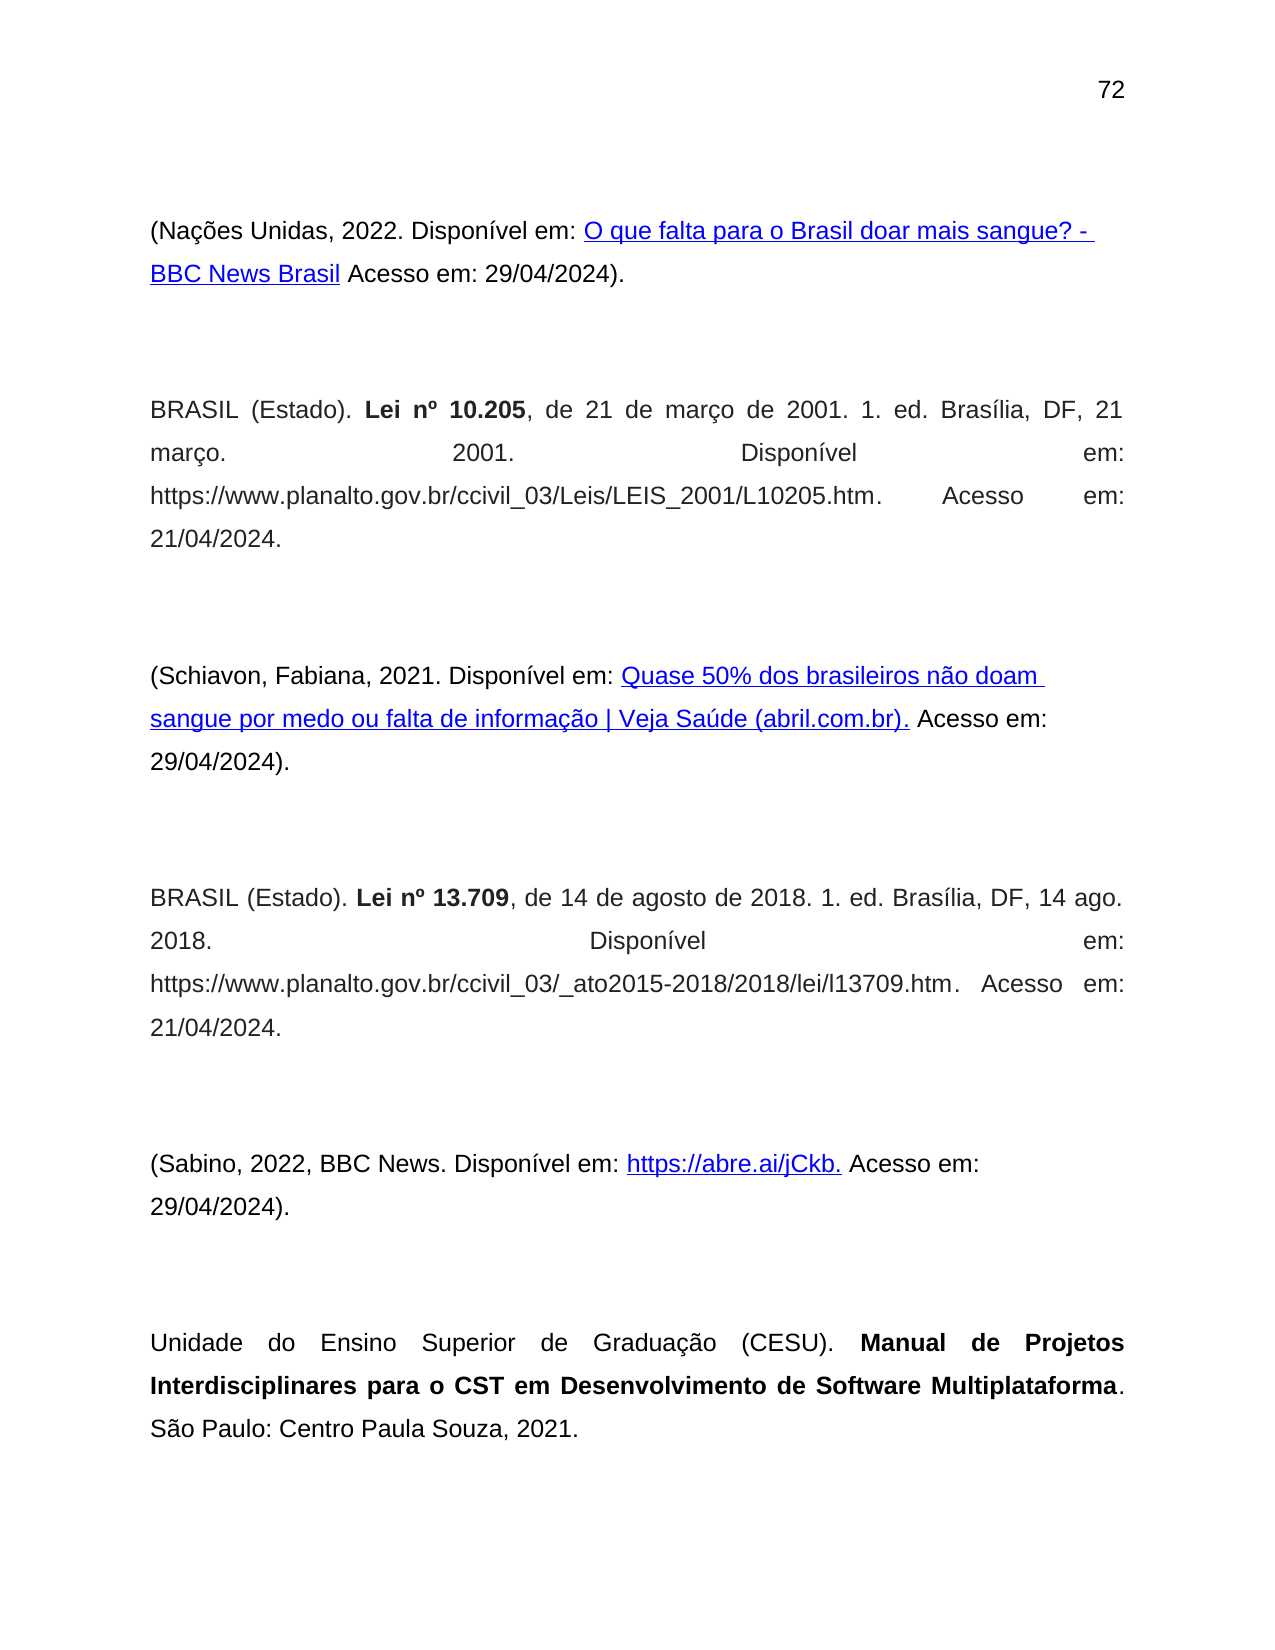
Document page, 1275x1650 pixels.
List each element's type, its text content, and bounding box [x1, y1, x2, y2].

text (Schiavon, Fabiana, 2021. Disponível em: Quase 50% dos brasileiros não doam sangue por medo ou falta de informação | Veja Saúde (abril.com.br). Acesso em: 29/04/2024). [150, 661, 1125, 776]
text BRASIL (Estado). Lei nº 13.709, de 14 de agosto de 2018. 1. ed. Brasília, DF, 14 ago. 2018. Disponível em: https://www.planalto.gov.br/ccivil_03/_ato2015-2018/2018/lei/l13709.htm. Acesso em: 21/04/2024. [150, 955, 1125, 1041]
text Unidade do Ensino Superior de Graduação (CESU). Manual de Projetos Interdisciplinares para o CST em Desenvolvimento de Software Multiplataforma. São Paulo: Centro Paula Souza, 2021. [150, 1328, 1125, 1443]
text (Nações Unidas, 2022. Disponível em: O que falta para o Brasil doar mais sangue? - BBC News Brasil Acesso em: 29/04/2024). [150, 216, 1125, 288]
text (Sabino, 2022, BBC News. Disponível em: https://abre.ai/jCkb. Acesso em: 29/04/2024). [150, 1149, 1125, 1221]
text BRASIL (Estado). Lei nº 10.205, de 21 de março de 2001. 1. ed. Brasília, DF, 21 março. 2001. Disponível em: https://www.planalto.gov.br/ccivil_03/Leis/LEIS_2001/L10205.htm. Acesso em: 21/04/2024. [150, 467, 1125, 553]
text BRASIL (Estado). Lei nº 13.709, de 14 de agosto de 2018. 1. ed. Brasília, DF, 14 ago. 2018. Disponível em: https://www.planalto.gov.br/ccivil_03/_ato2015-2018/2018/lei/l13709.htm. Acesso em: 21/04/2024. [150, 883, 1125, 926]
text BRASIL (Estado). Lei nº 10.205, de 21 de março de 2001. 1. ed. Brasília, DF, 21 março. 2001. Disponível em: https://www.planalto.gov.br/ccivil_03/Leis/LEIS_2001/L10205.htm. Acesso em: 21/04/2024. [150, 395, 1125, 438]
